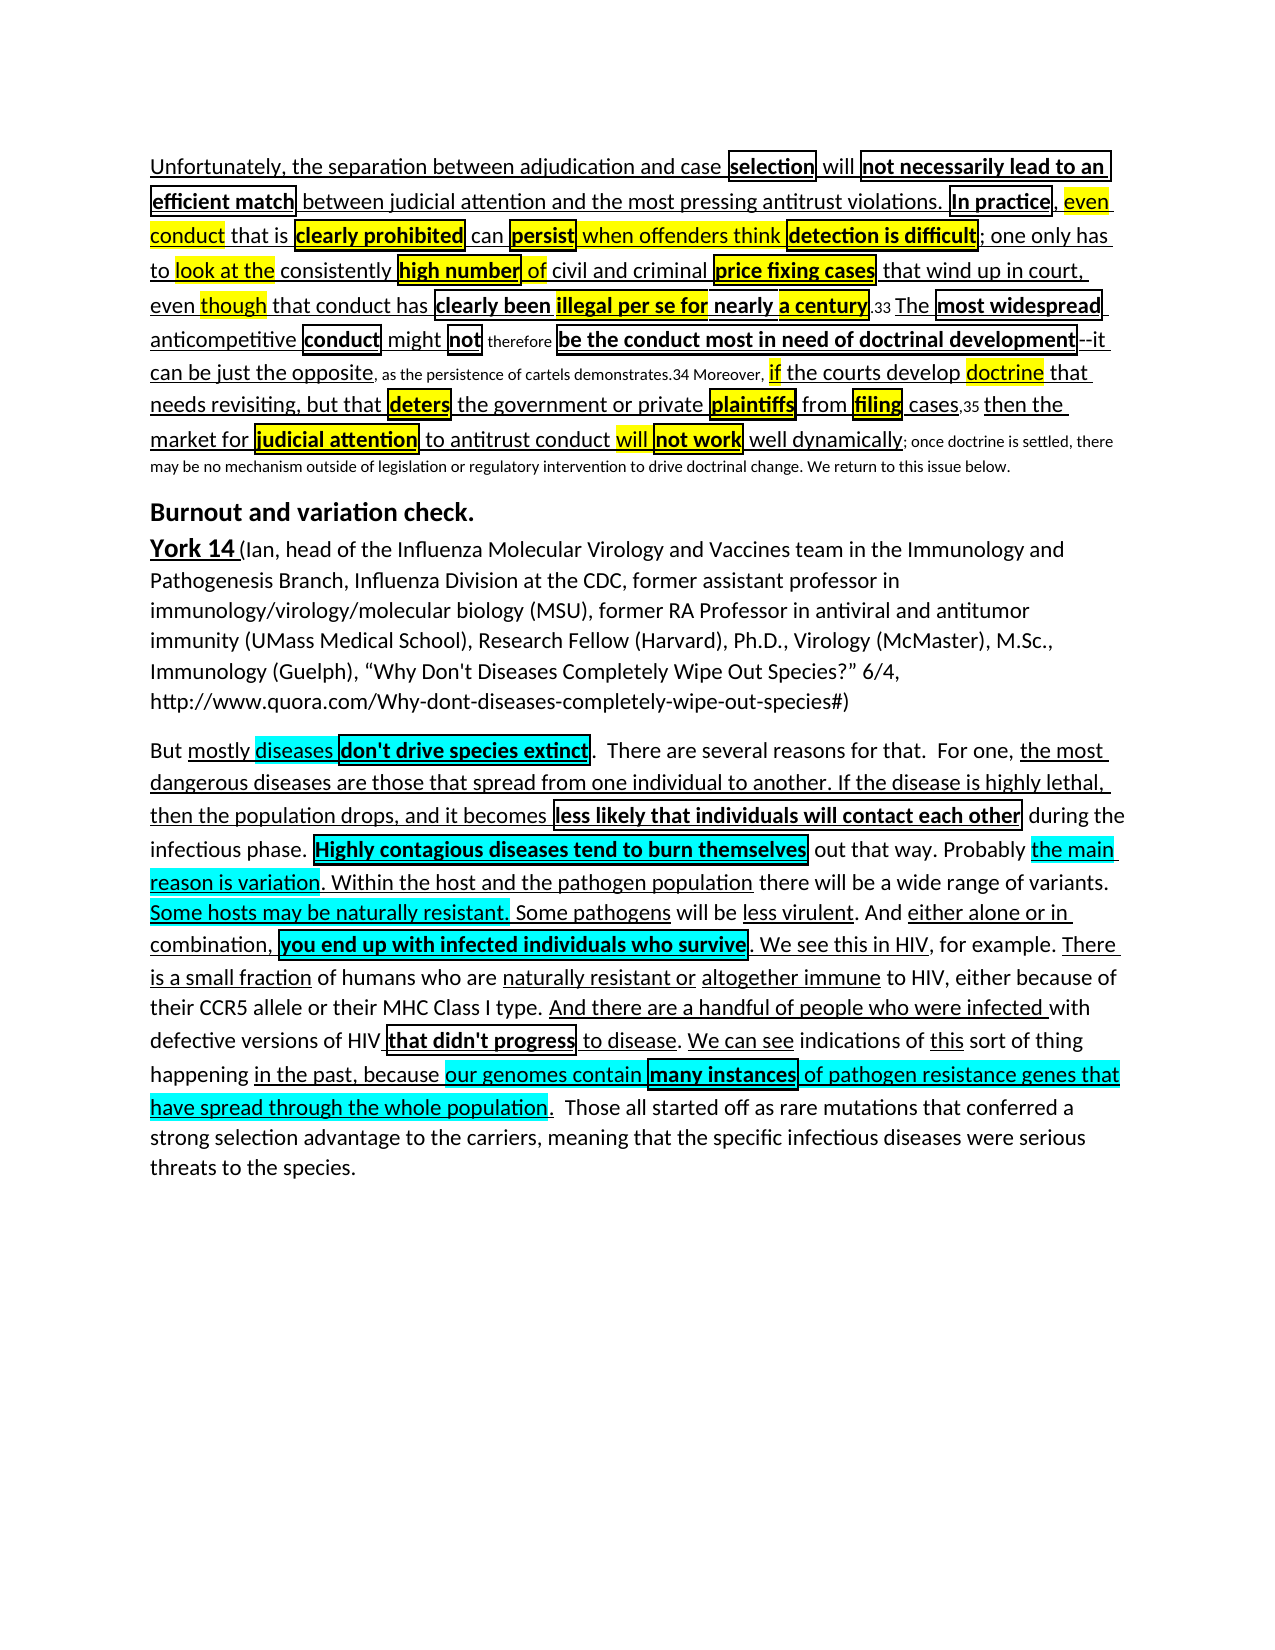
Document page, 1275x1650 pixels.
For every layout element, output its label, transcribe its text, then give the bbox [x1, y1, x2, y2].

text Unfortunately, the separation between adjudication and case selection will not necessarily lead to an efficient match between judicial attention and the most pressing antitrust violations. In practice, even conduct that is clearly prohibited can persist when offenders think detection is difficult; one only has to look at the consistently high number of civil and criminal price fixing cases that wind up in court, even though that conduct has clearly been illegal per se for nearly a century.33 The most widespread anticompetitive conduct might not therefore be the conduct most in need of doctrinal development--it can be just the opposite, as the persistence of cartels demonstrates.34 Moreover, if the courts develop doctrine that needs revisiting, but that deters the government or private plaintiffs from filing cases,35 then the market for judicial attention to antitrust conduct will not work well dynamically; once doctrine is settled, there may be no mechanism outside of legislation or regulatory intervention to drive doctrinal change. We return to this issue below. [150, 150, 1125, 477]
subtitle Burnout and variation check. [150, 495, 1125, 528]
text York 14 (Ian, head of the Influenza Molecular Virology and Vaccines team in the Immunology and Pathogenesis Branch, Influenza Division at the CDC, former assistant professor in immunology/virology/molecular biology (MSU), former RA Professor in antiviral and antitumor immunity (UMass Medical School), Research Fellow (Harvard), Ph.D., Virology (McMaster), M.Sc., Immunology (Guelph), “Why Don't Diseases Completely Wipe Out Species?” 6/4, http://www.quora.com/Why-dont-diseases-completely-wipe-out-species#) [150, 531, 1125, 715]
text But mostly diseases don't drive species extinct. There are several reasons for that. For one, the most dangerous diseases are those that spread from one individual to another. If the disease is highly lethal, then the population drops, and it becomes less likely that individuals will contact each other during the infectious phase. Highly contagious diseases tend to burn themselves out that way. Probably the main reason is variation. Within the host and the pathogen population there will be a wide range of variants. Some hosts may be naturally resistant. Some pathogens will be less virulent. And either alone or in combination, you end up with infected individuals who survive. We see this in HIV, for example. There is a small fraction of humans who are naturally resistant or altogether immune to HIV, either because of their CCR5 allele or their MHC Class I type. And there are a handful of people who were infected with defective versions of HIV that didn't progress to disease. We can see indications of this sort of thing happening in the past, because our genomes contain many instances of pathogen resistance genes that have spread through the whole population. Those all started off as rare mutations that conferred a strong selection advantage to the carriers, meaning that the specific infectious diseases were serious threats to the species. [150, 734, 1125, 1181]
